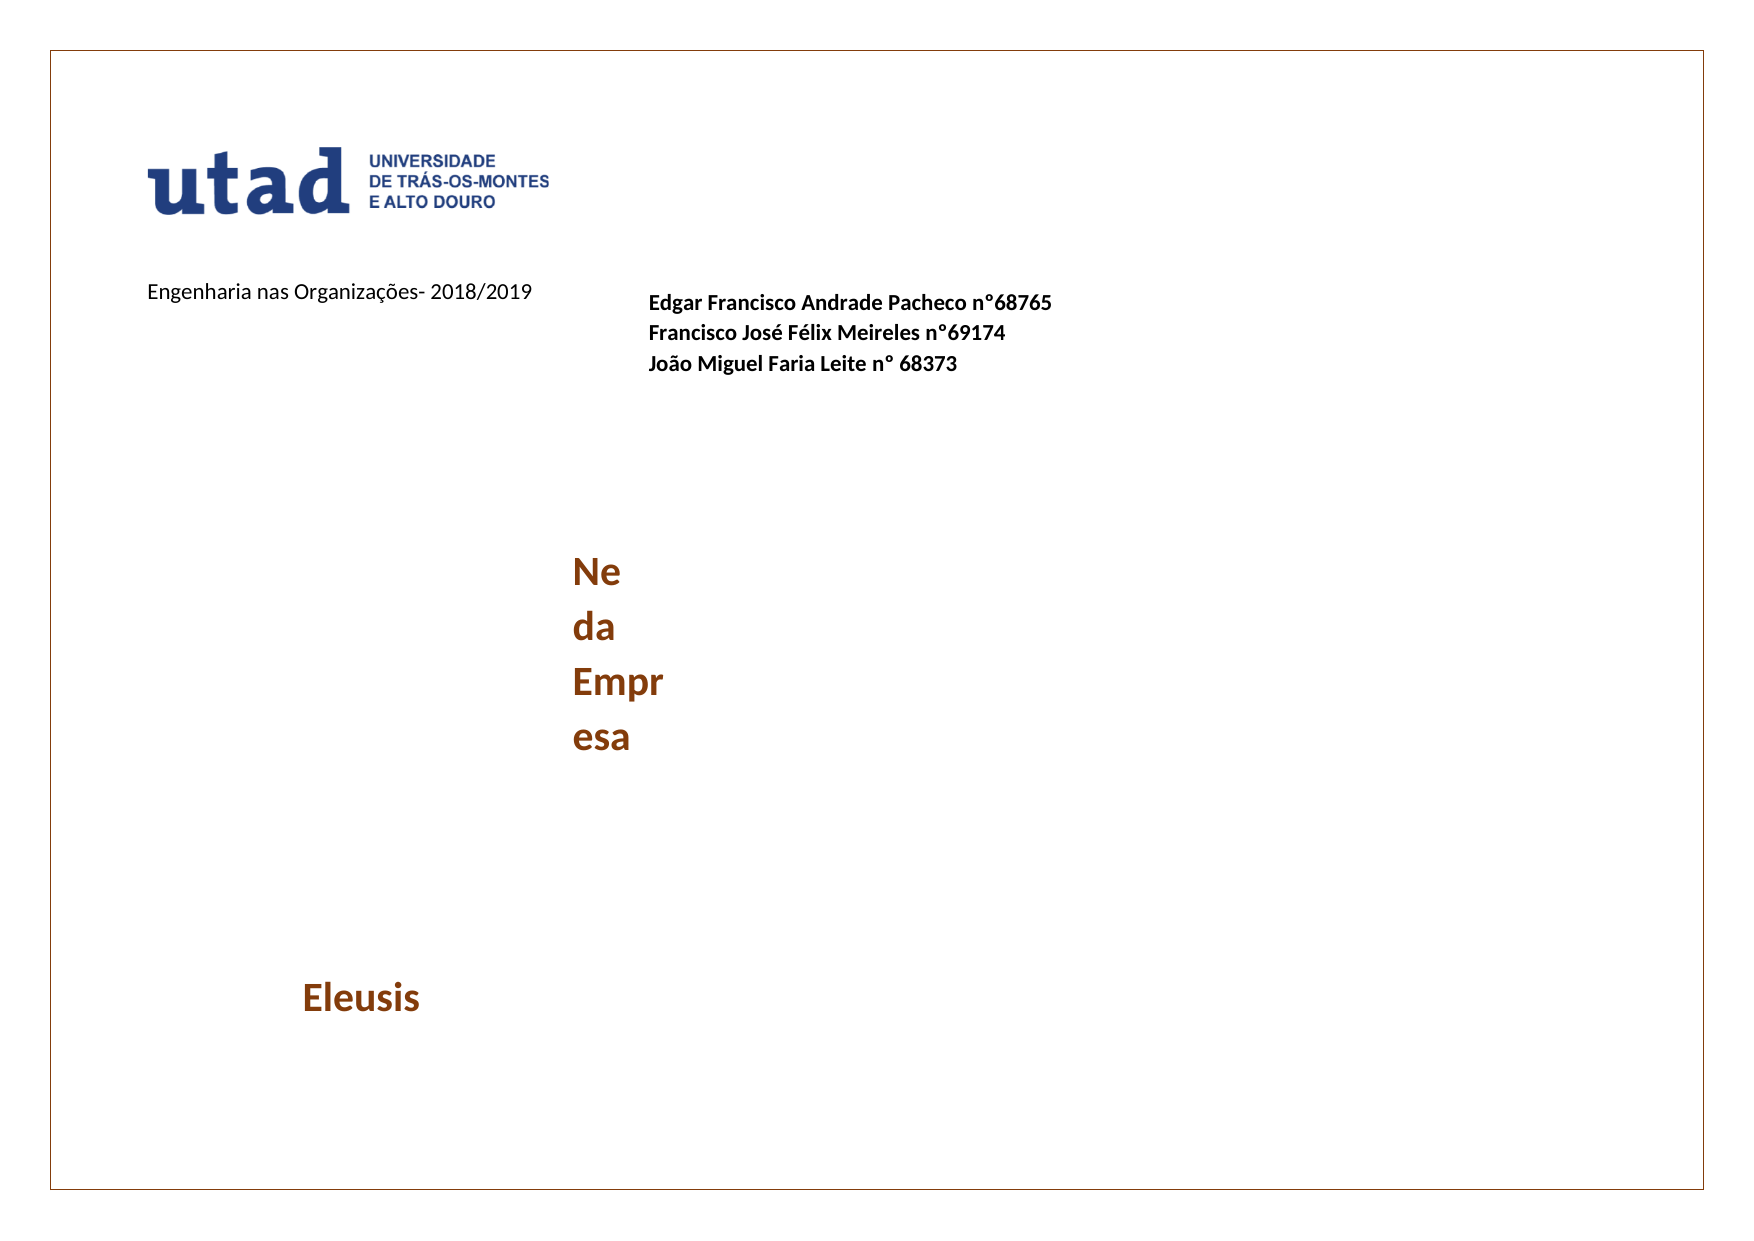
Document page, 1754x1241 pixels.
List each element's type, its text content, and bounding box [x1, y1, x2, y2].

text Eleusis [148, 971, 575, 1022]
text Edgar Francisco Andrade Pacheco nº68765 [648, 288, 1076, 316]
text Francisco José Félix Meireles nº69174 [648, 318, 1076, 346]
text João Miguel Faria Leite nº 68373 [648, 349, 1076, 377]
picture [147, 147, 549, 215]
text Ne da Empresa [572, 545, 612, 761]
